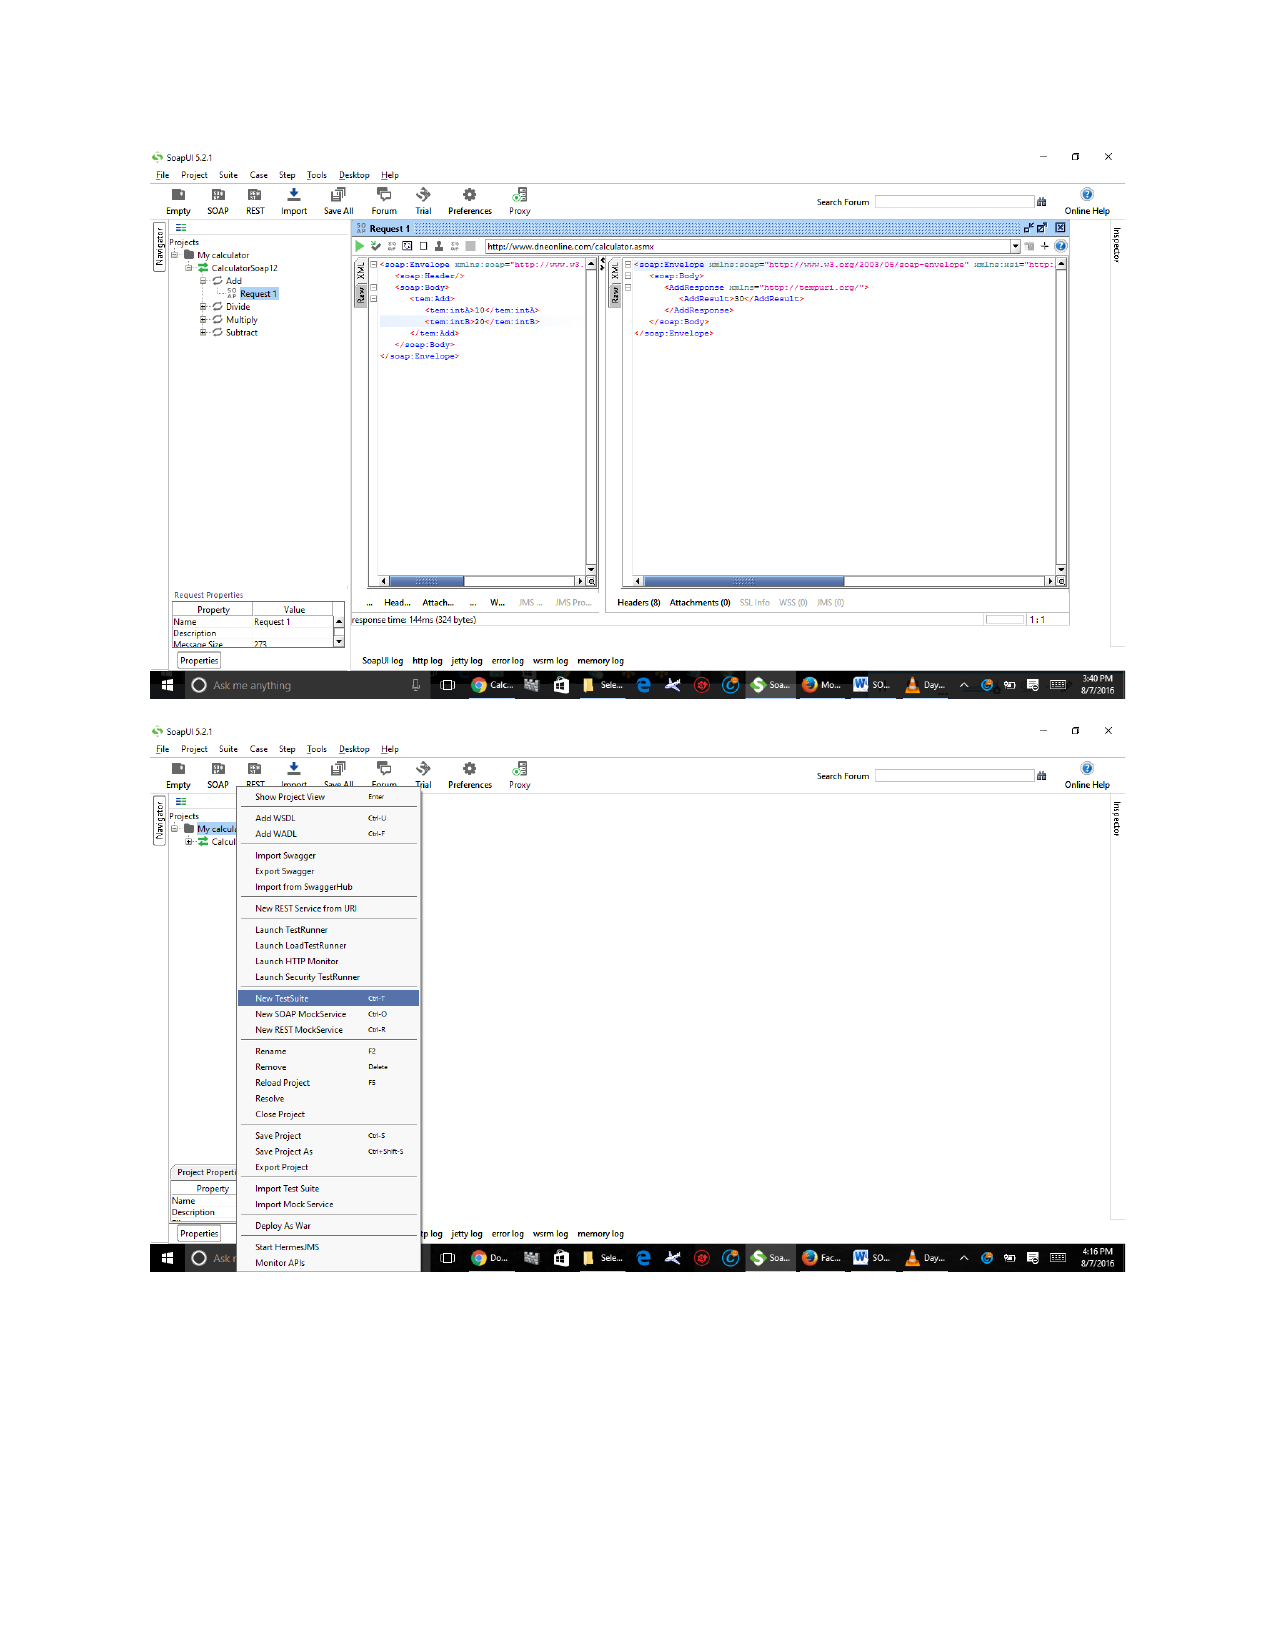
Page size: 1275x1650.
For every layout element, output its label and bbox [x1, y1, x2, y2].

picture [150, 723, 1125, 1272]
picture [150, 150, 1125, 699]
